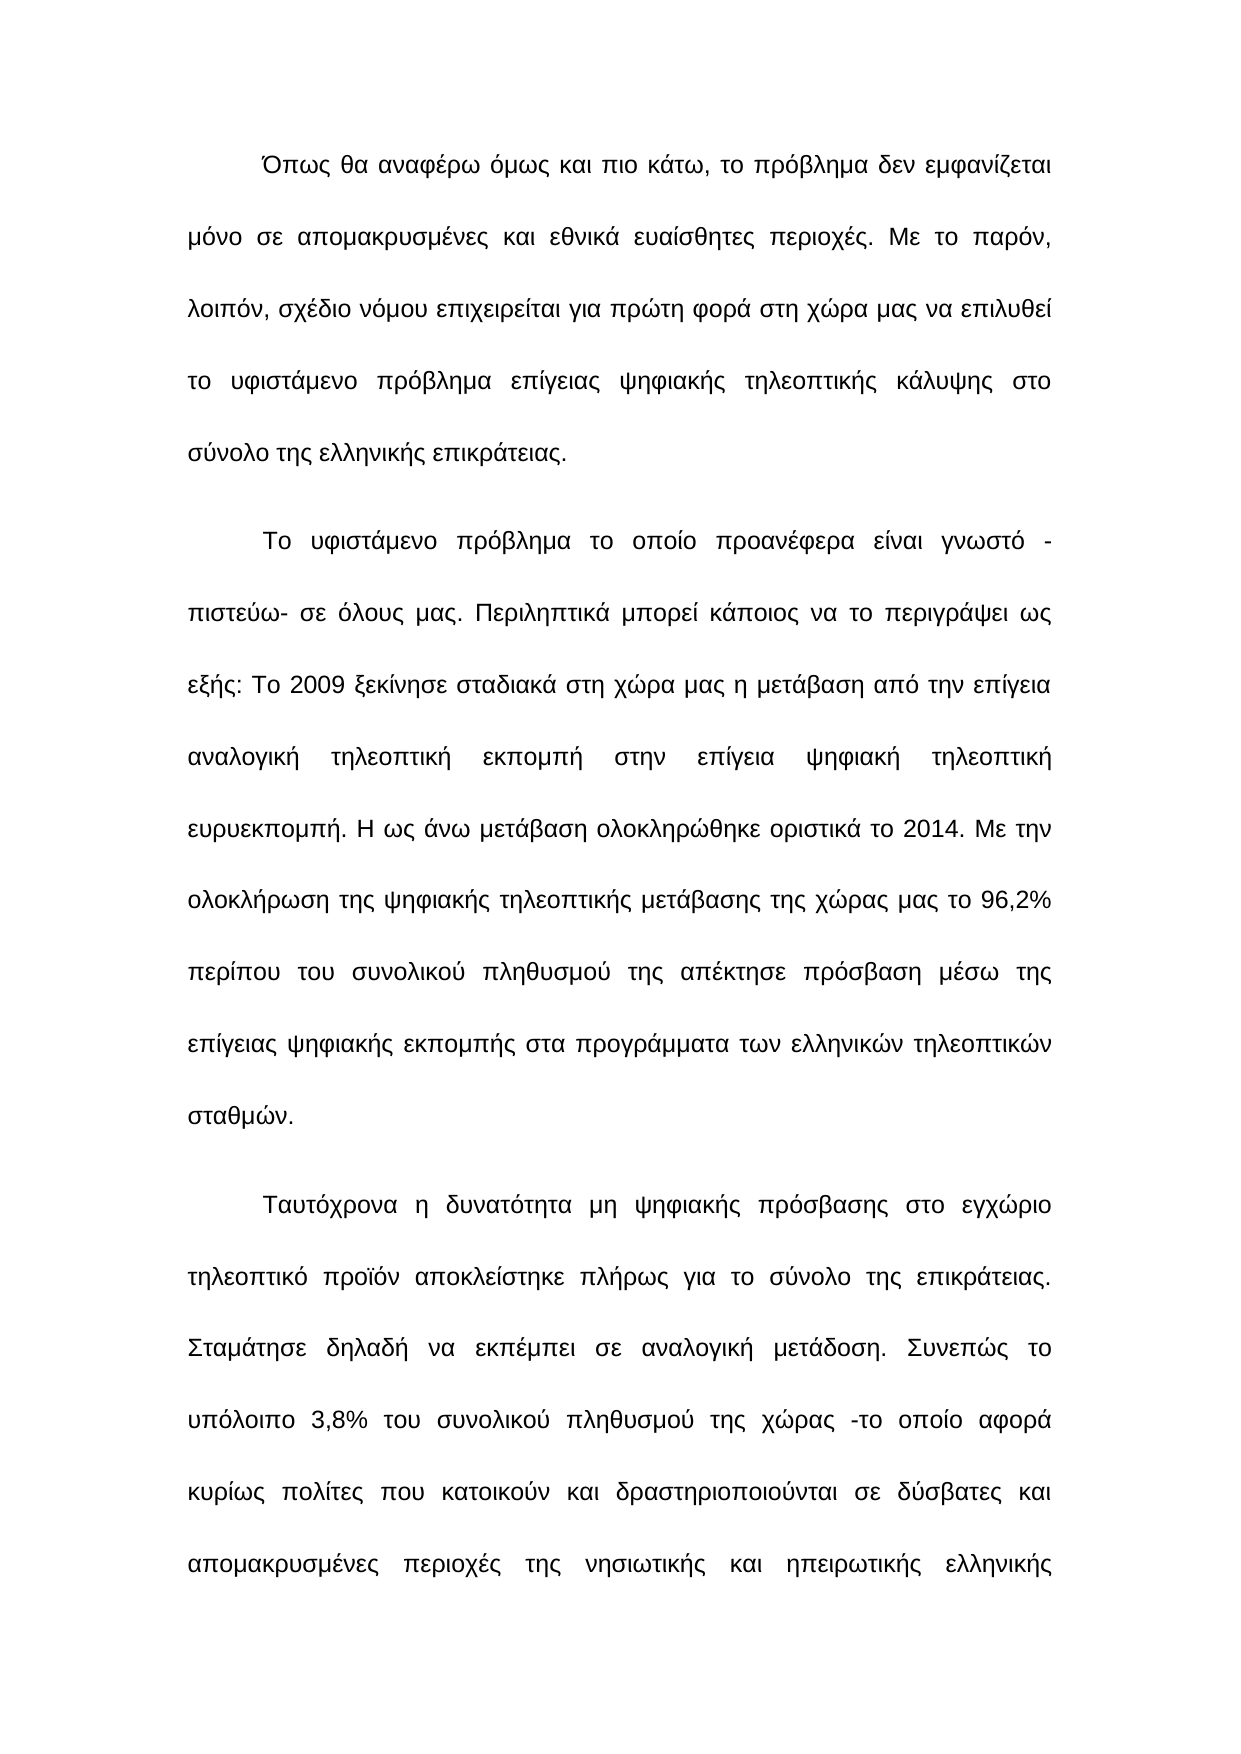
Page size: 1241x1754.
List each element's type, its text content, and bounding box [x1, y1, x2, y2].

text Όπως θα αναφέρω όμως και πιο κάτω, το πρόβλημα δεν εμφανίζεται μόνο σε απομακρυσμένες και εθνικά ευαίσθητες περιοχές. Με το παρόν, λοιπόν, σχέδιο νόμου επιχειρείται για πρώτη φορά στη χώρα μας να επιλυθεί το υφιστάμενο πρόβλημα επίγειας ψηφιακής τηλεοπτικής κάλυψης στο σύνολο της ελληνικής επικράτειας. [187, 150, 1053, 466]
text Το υφιστάμενο πρόβλημα το οποίο προανέφερα είναι γνωστό -πιστεύω- σε όλους μας. Περιληπτικά μπορεί κάποιος να το περιγράψει ως εξής: Το 2009 ξεκίνησε σταδιακά στη χώρα μας η μετάβαση από την επίγεια αναλογική τηλεοπτική εκπομπή στην επίγεια ψηφιακή τηλεοπτική ευρυεκπομπή. Η ως άνω μετάβαση ολοκληρώθηκε οριστικά το 2014. Με την ολοκλήρωση της ψηφιακής τηλεοπτικής μετάβασης της χώρας μας το 96,2% περίπου του συνολικού πληθυσμού της απέκτησε πρόσβαση μέσω της επίγειας ψηφιακής εκπομπής στα προγράμματα των ελληνικών τηλεοπτικών σταθμών. [187, 526, 1053, 1130]
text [187, 1189, 1053, 1578]
